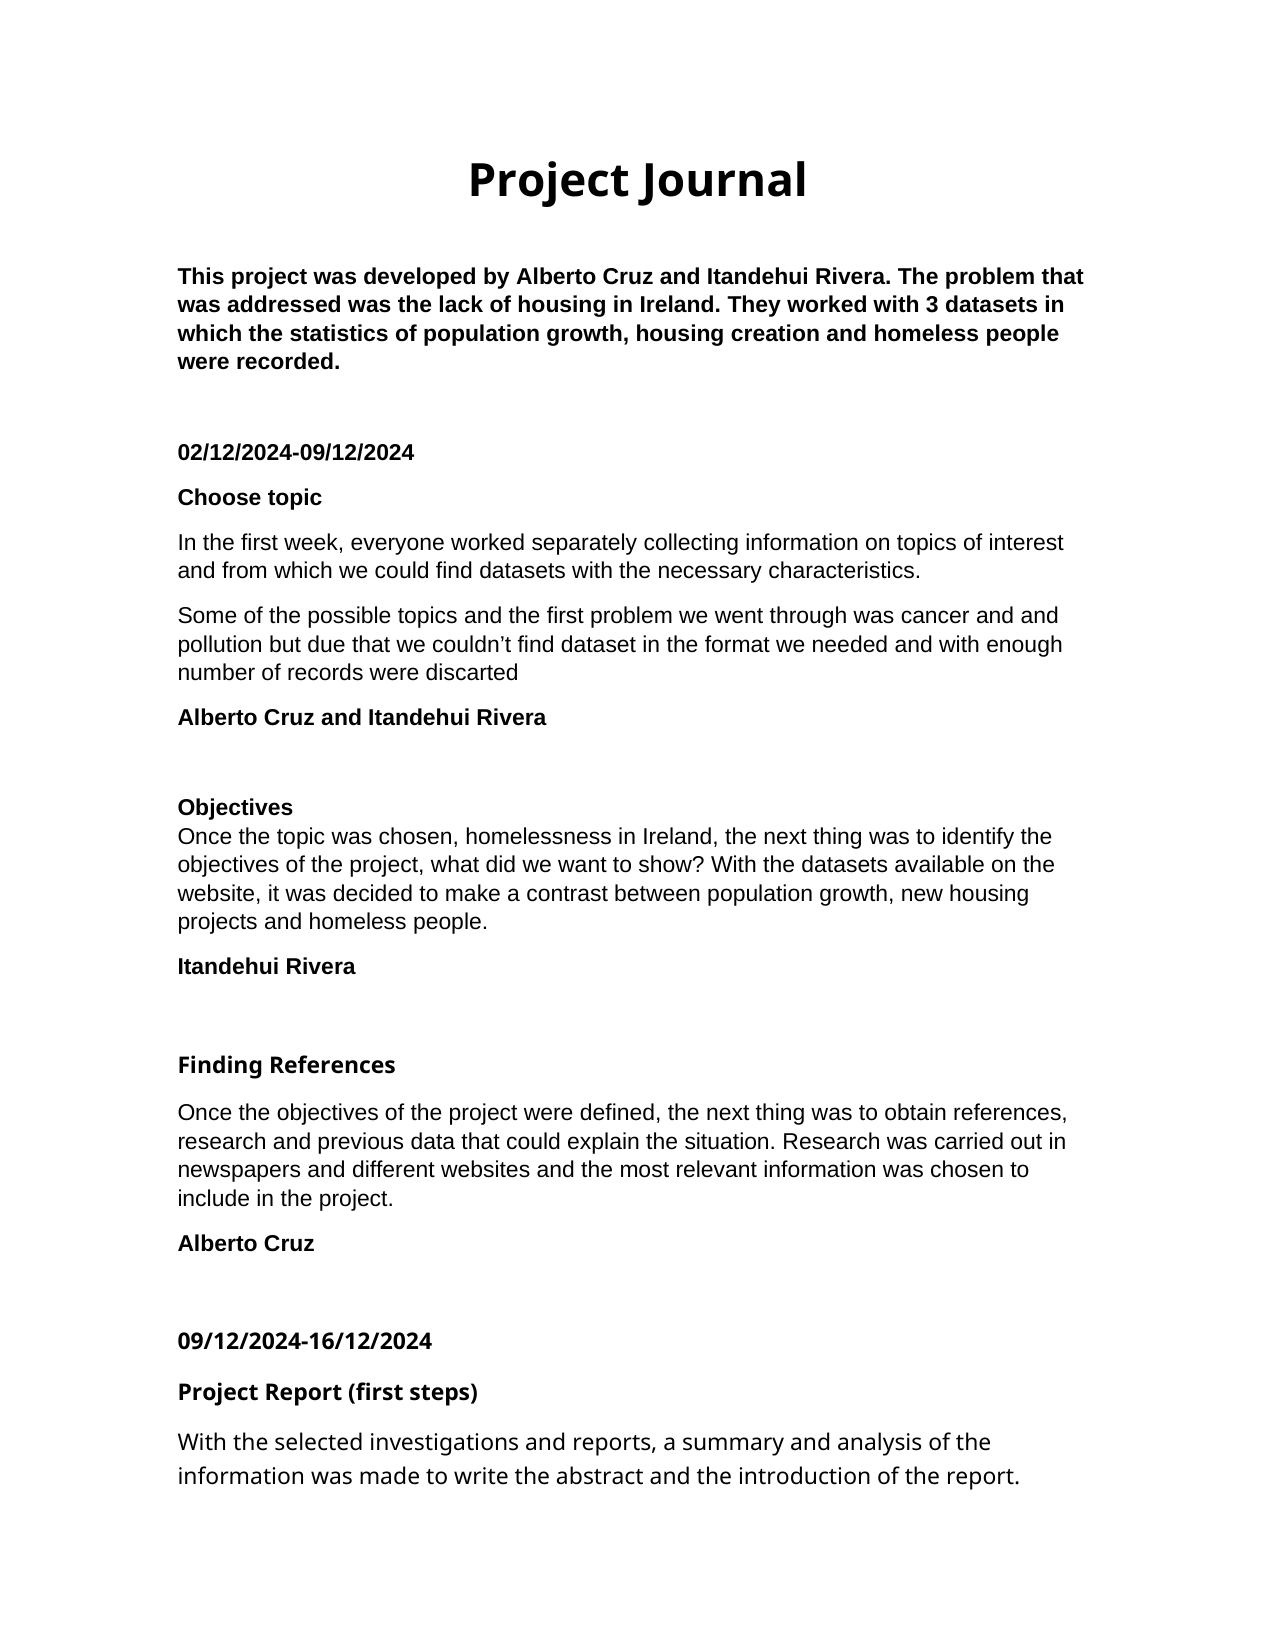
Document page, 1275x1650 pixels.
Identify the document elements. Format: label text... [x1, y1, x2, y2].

text 02/12/2024-09/12/2024 [177, 438, 1098, 465]
text Choose topic [177, 483, 1098, 510]
text In the first week, everyone worked separately collecting information on topics of interest and from which we could find datasets with the necessary characteristics. [177, 529, 1098, 583]
text Once the objectives of the project were defined, the next thing was to obtain references, research and previous data that could explain the situation. Research was carried out in newspapers and different websites and the most relevant information was chosen to include in the project. [177, 1099, 1098, 1211]
text Project Journal [177, 148, 1098, 244]
text Itandehui Rivera [177, 953, 1098, 979]
text This project was developed by Alberto Cruz and Itandehui Rivera. The problem that was addressed was the lack of housing in Ireland. They worked with 3 datasets in which the statistics of population growth, housing creation and homeless people were recorded. [177, 263, 1098, 374]
text Finding References [177, 1049, 1098, 1080]
text Some of the possible topics and the first problem we went through was cancer and and pollution but due that we couldn’t find dataset in the format we needed and with enough number of records were discarted [177, 602, 1098, 685]
text With the selected investigations and reports, a summary and analysis of the information was made to write the abstract and the introduction of the report. [177, 1426, 1098, 1491]
text Alberto Cruz and Itandehui Rivera [177, 704, 1098, 731]
text 09/12/2024-16/12/2024 [177, 1325, 1098, 1356]
text Project Report (first steps) [177, 1376, 1098, 1407]
text Objectives Once the topic was chosen, homelessness in Ireland, the next thing was to identify the objectives of the project, what did we want to show? With the datasets available on the website, it was decided to make a contrast between population growth, new housing projects and homeless people. [177, 794, 1098, 934]
text Alberto Cruz [177, 1229, 1098, 1256]
